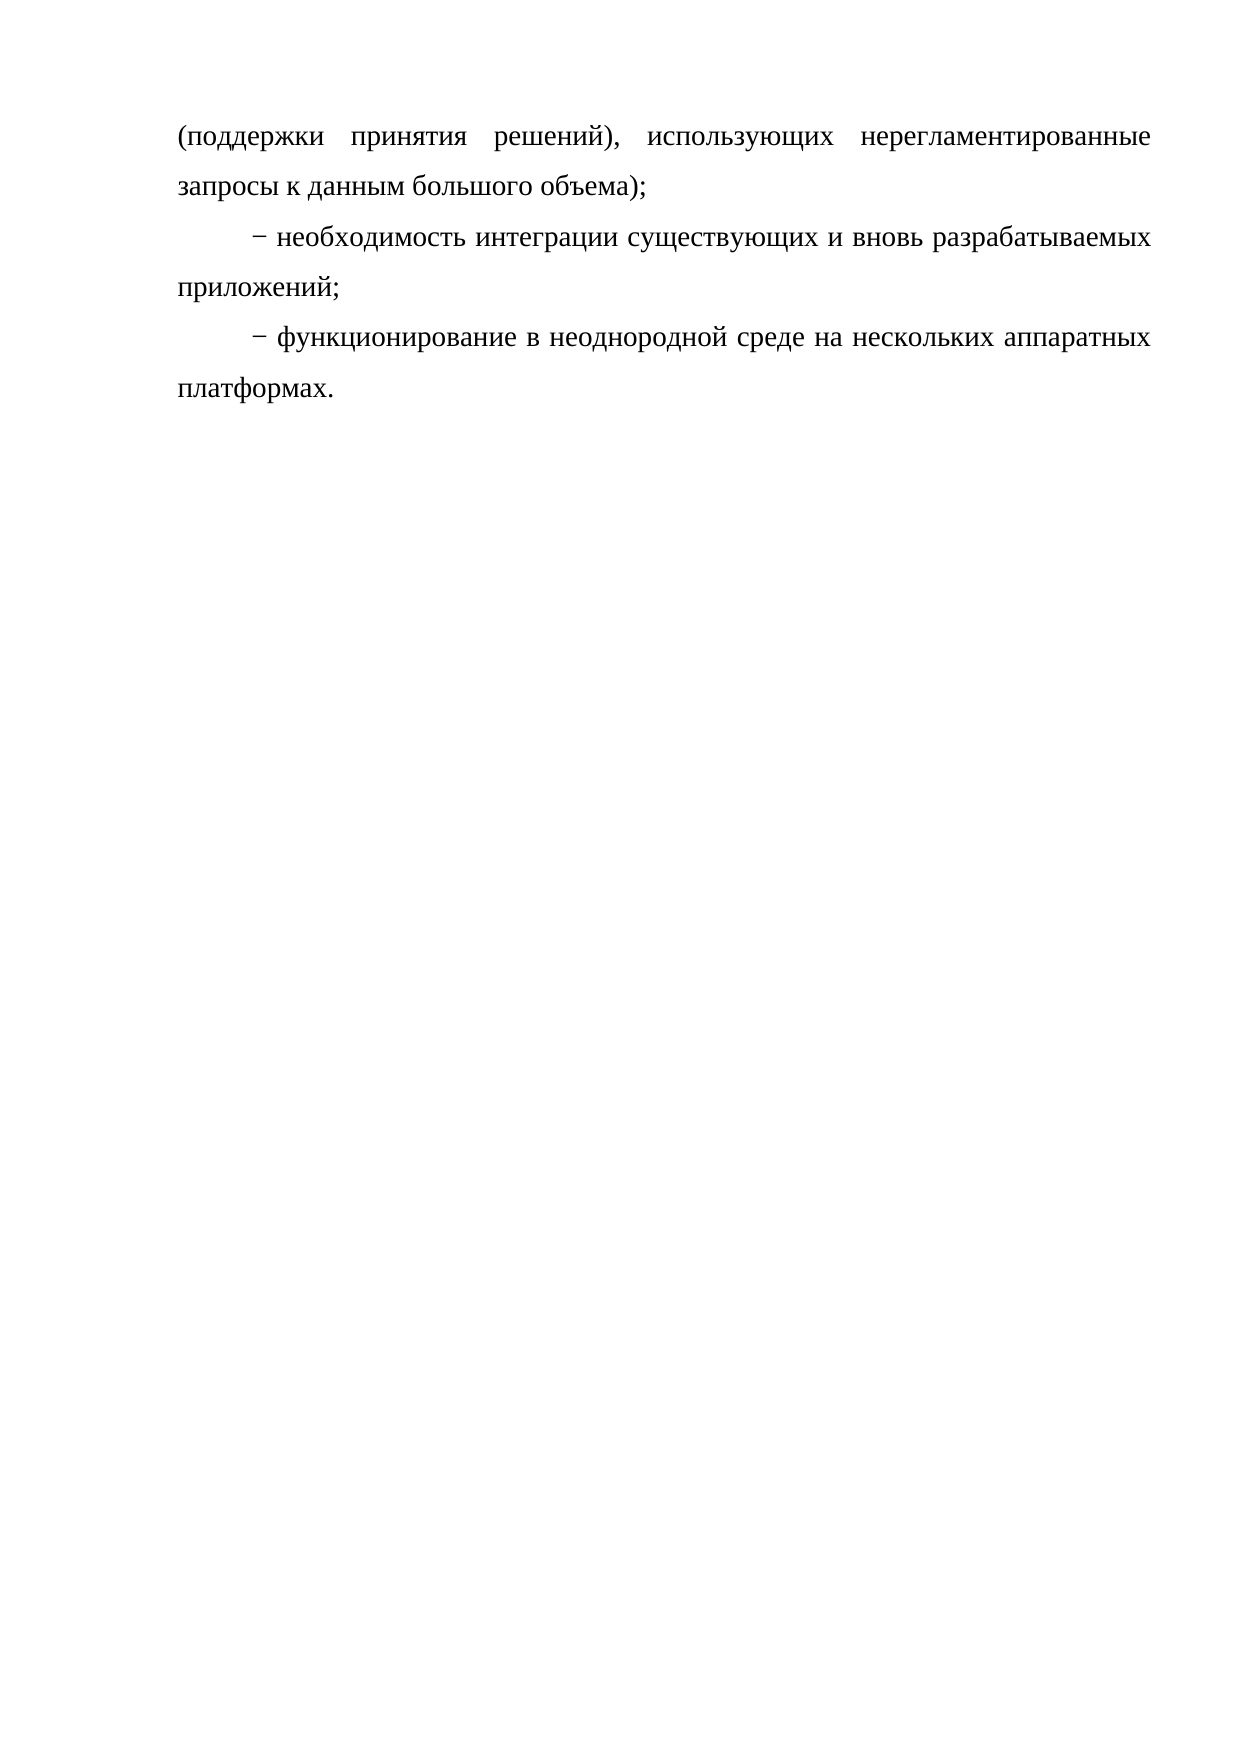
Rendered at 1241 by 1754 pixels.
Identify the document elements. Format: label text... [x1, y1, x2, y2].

text − необходимость интеграции существующих и вновь разрабатываемых приложений; [177, 219, 1152, 303]
text − функционирование в неоднородной среде на нескольких аппаратных платформах. [177, 319, 1152, 403]
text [177, 118, 1152, 202]
